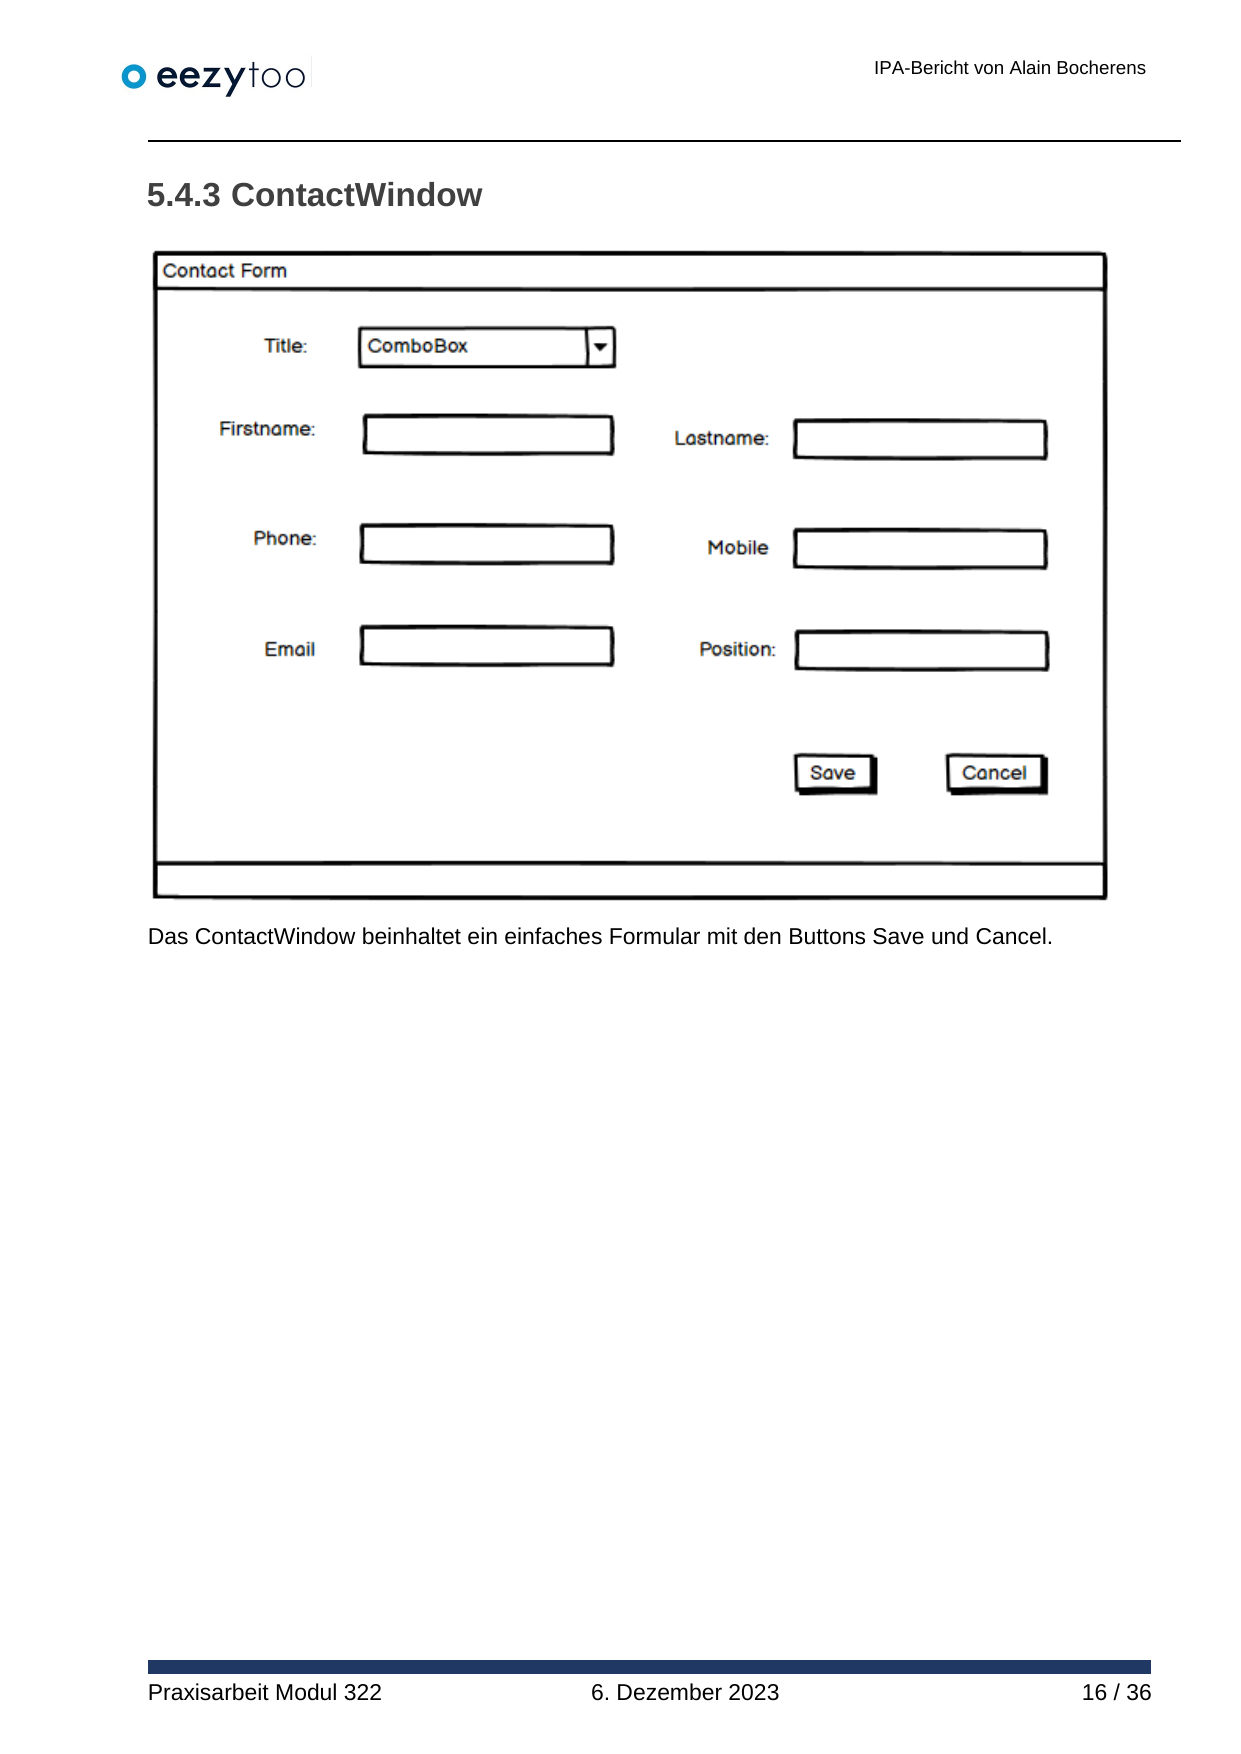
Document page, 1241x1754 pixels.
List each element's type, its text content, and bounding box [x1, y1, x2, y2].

picture [147, 245, 1114, 905]
picture [120, 46, 311, 109]
subtitle ContactWindow [147, 175, 1152, 213]
text Das ContactWindow beinhaltet ein einfaches Formular mit den Buttons Save und Cancel. [148, 923, 1152, 950]
